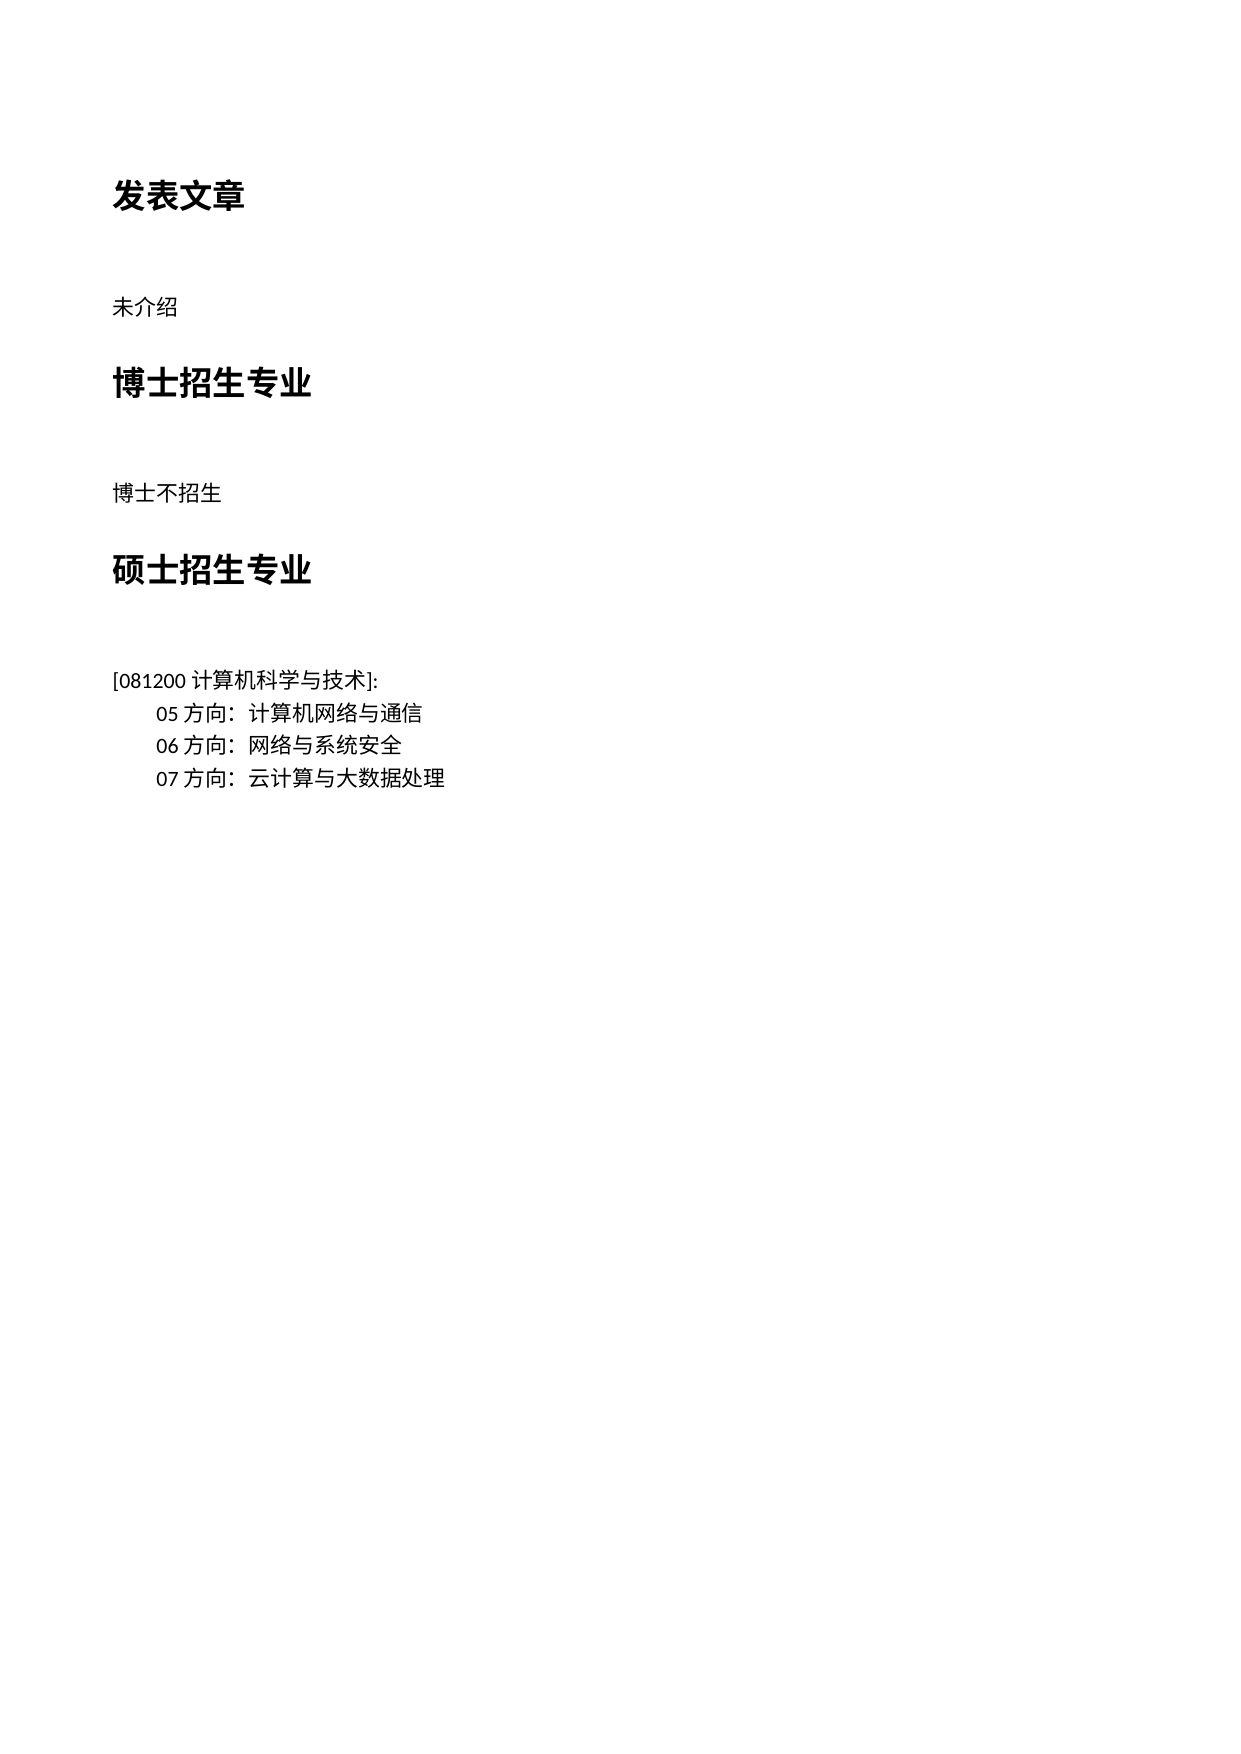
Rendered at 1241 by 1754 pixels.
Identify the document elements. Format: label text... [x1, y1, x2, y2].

subtitle 博士招生专业 [112, 349, 1128, 414]
subtitle 硕士招生专业 [112, 536, 1128, 601]
list [081200 计算机科学与技术]: 05方向：计算机网络与通信 06方向：网络与系统安全 07方向：云计算与大数据处理 [112, 663, 1128, 825]
text 博士不招生 [112, 476, 1128, 508]
text 未介绍 [112, 289, 1128, 322]
subtitle 发表文章 [112, 162, 1128, 227]
